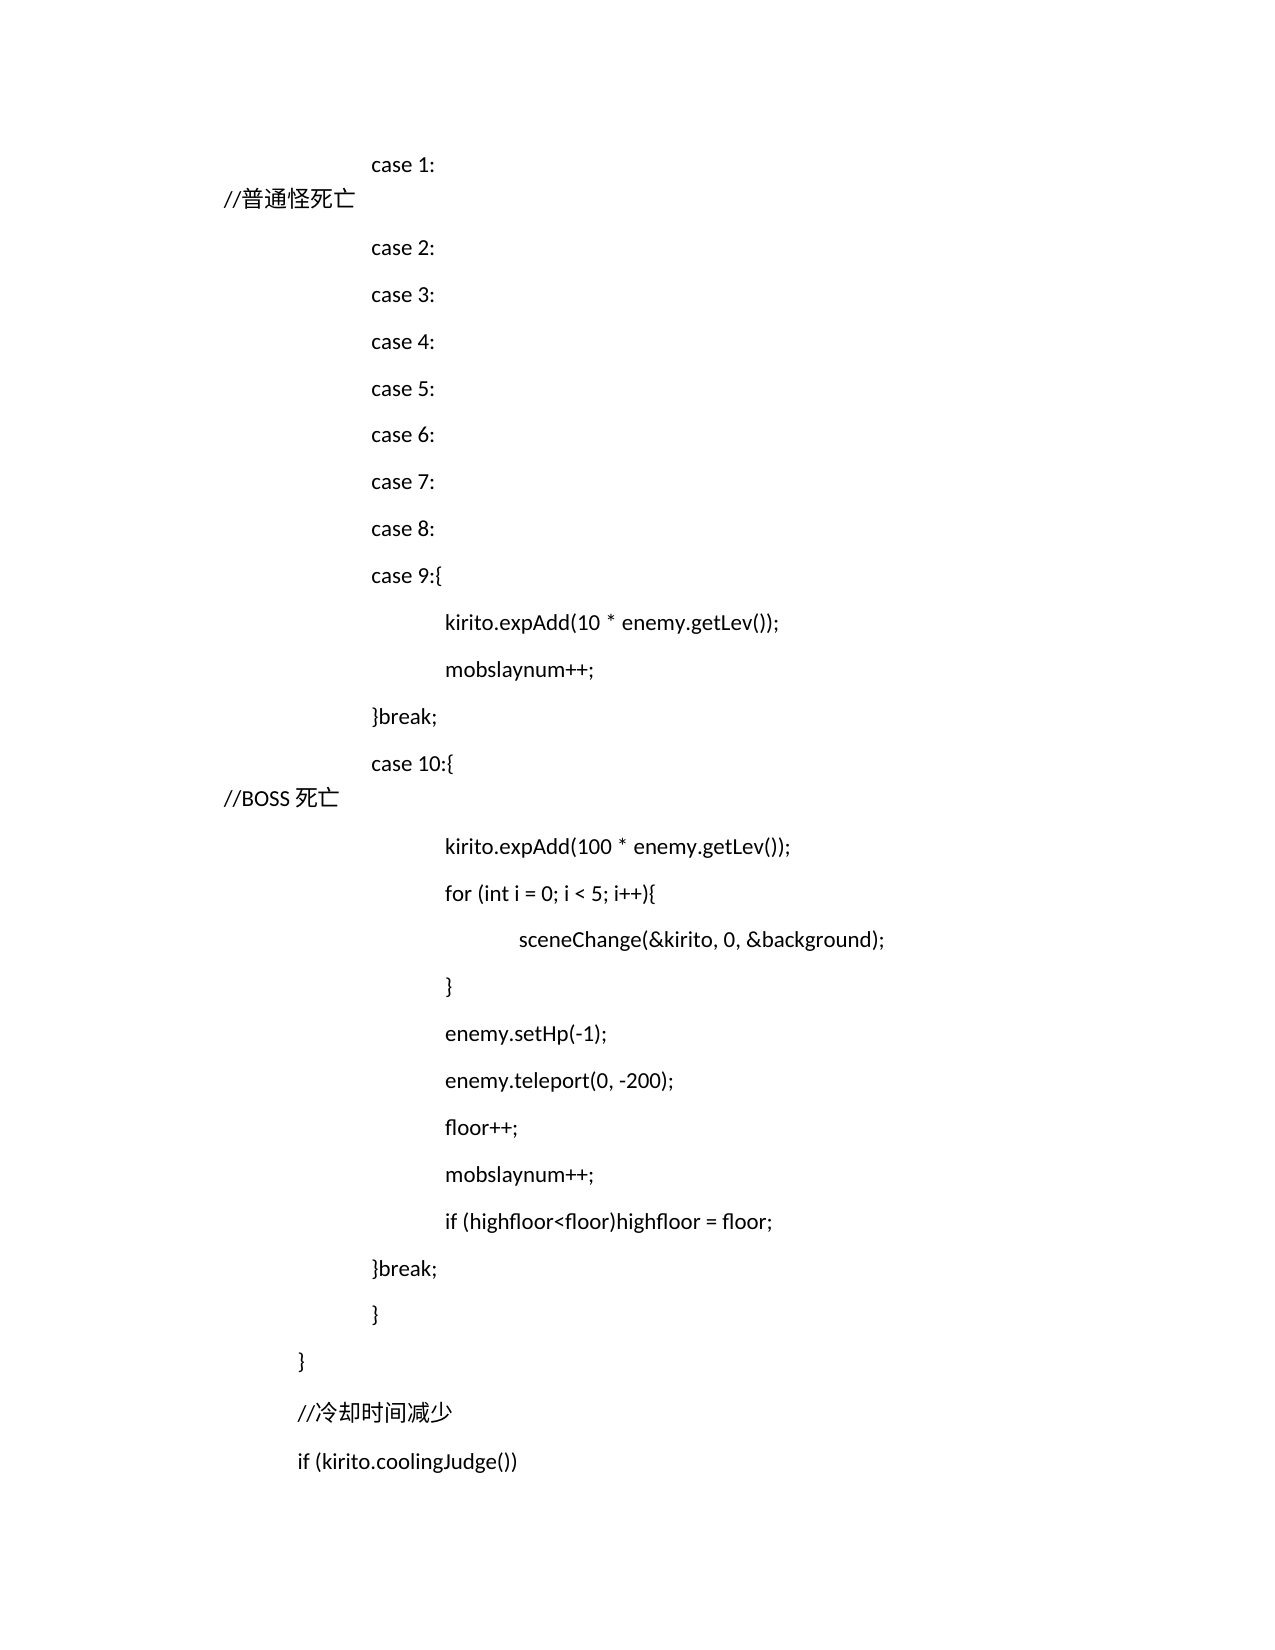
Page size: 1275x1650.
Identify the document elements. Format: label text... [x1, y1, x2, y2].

text case 3: [150, 280, 1125, 308]
text case 1: //普通怪死亡 [150, 150, 1125, 214]
text enemy.setHp(-1); [150, 1019, 1125, 1047]
text case 6: [150, 421, 1125, 449]
text case 9:{ [150, 561, 1125, 589]
text if (kirito.coolingJudge()) [150, 1447, 1125, 1475]
text }break; [150, 702, 1125, 730]
text } [150, 1301, 1125, 1329]
text }break; [150, 1254, 1125, 1282]
text } [150, 1347, 1125, 1376]
text case 5: [150, 374, 1125, 402]
text } [150, 972, 1125, 1001]
text kirito.expAdd(10 * enemy.getLev()); [150, 608, 1125, 636]
text enemy.teleport(0, -200); [150, 1066, 1125, 1094]
text case 4: [150, 327, 1125, 355]
text floor++; [150, 1113, 1125, 1141]
text case 8: [150, 514, 1125, 542]
text if (highfloor<floor)highfloor = floor; [150, 1207, 1125, 1235]
text mobslaynum++; [150, 1160, 1125, 1188]
text case 10:{ //BOSS死亡 [150, 749, 1125, 813]
text //冷却时间减少 [150, 1394, 1125, 1428]
text mobslaynum++; [150, 655, 1125, 683]
text case 7: [150, 467, 1125, 496]
text kirito.expAdd(100 * enemy.getLev()); [150, 832, 1125, 860]
text case 2: [150, 233, 1125, 261]
text for (int i = 0; i < 5; i++){ [150, 879, 1125, 907]
text sceneChange(&kirito, 0, &background); [150, 926, 1125, 954]
